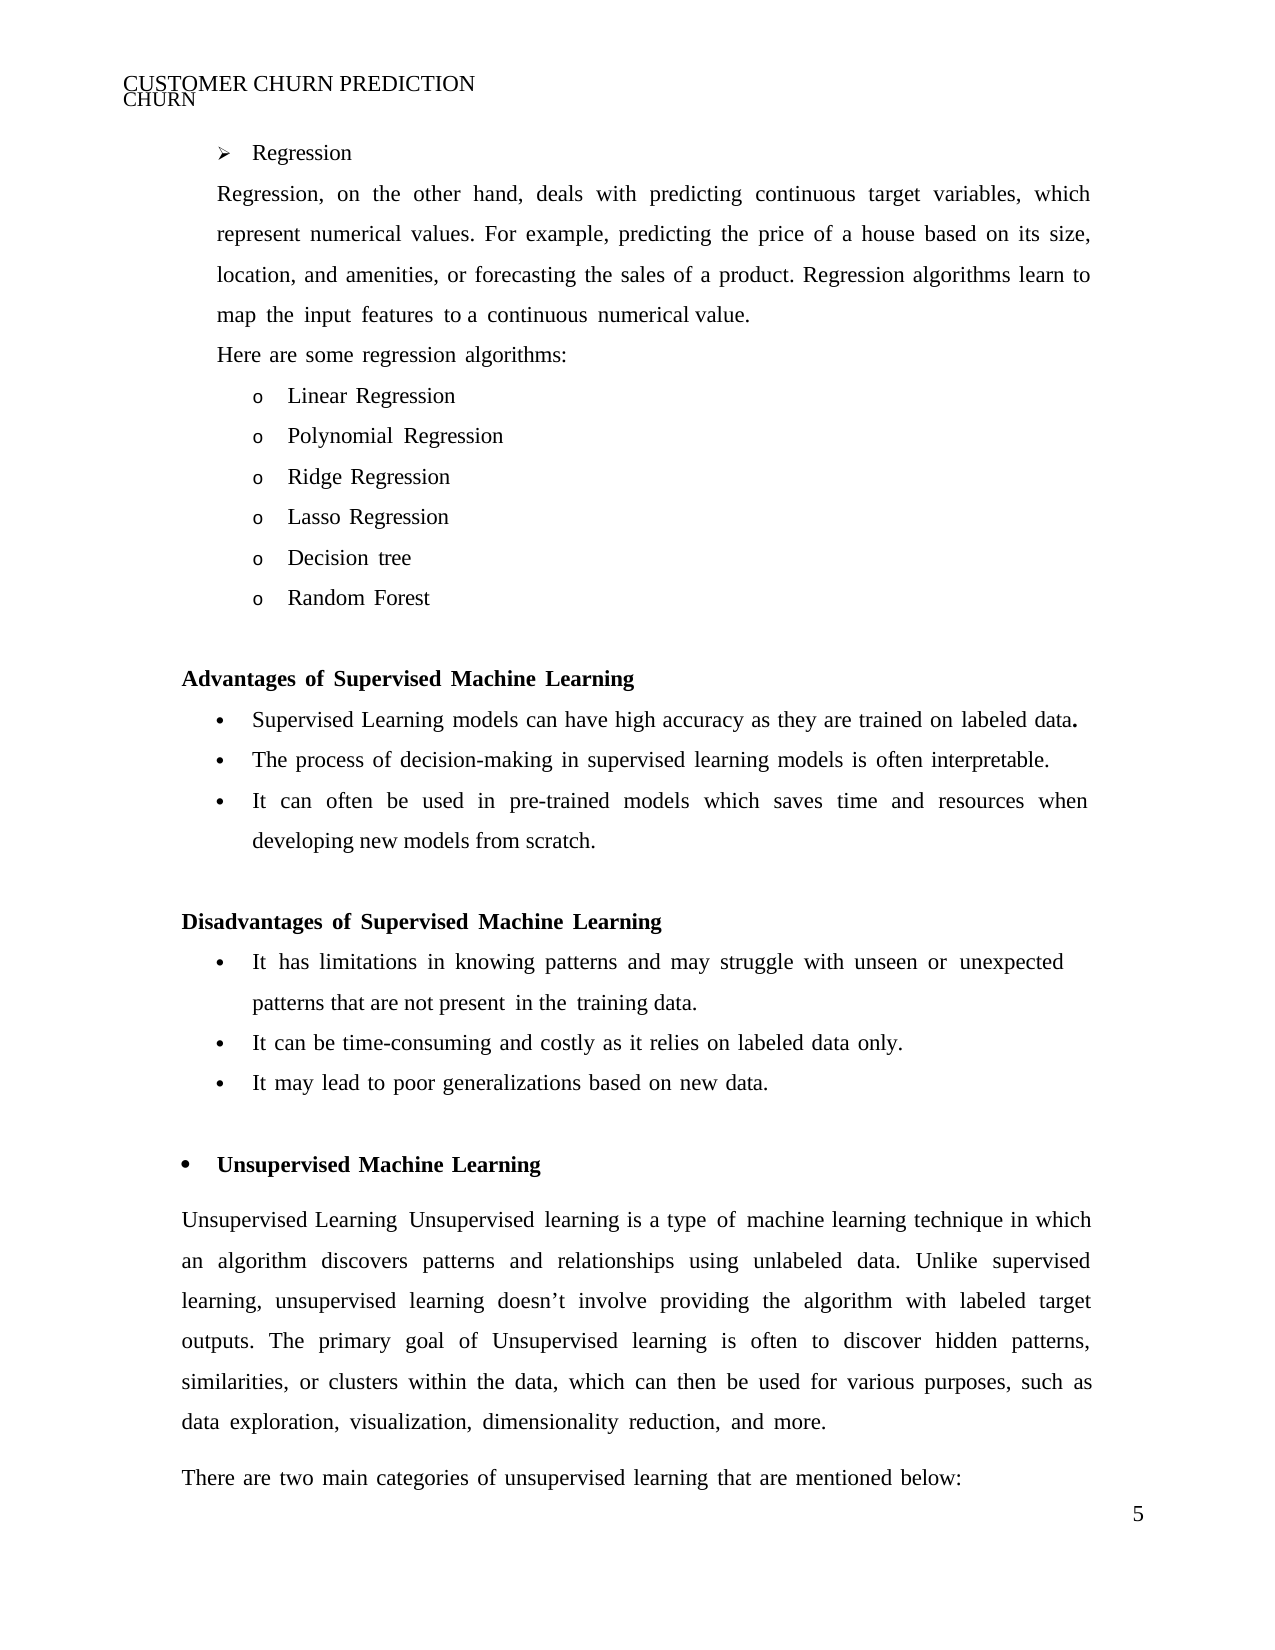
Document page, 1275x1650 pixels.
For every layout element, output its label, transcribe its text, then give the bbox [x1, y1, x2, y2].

list Supervised Learning models can have high accuracy as they are trained on labeled data. [217, 706, 1144, 732]
list Polynomial Regression [252, 422, 1144, 449]
list Decision tree [252, 544, 1144, 571]
text There are two main categories of unsupervised learning that are mentioned below: [181, 1464, 1144, 1490]
list The process of decision-making in supervised learning models is often interpretable. [217, 746, 1144, 772]
text Unsupervised Learning Unsupervised learning is a type of machine learning technique in which an algorithm discovers patterns and relationships using unlabeled data. Unlike supervised learning, unsupervised learning doesn’t involve providing the algorithm with labeled target outputs. The primary goal of Unsupervised learning is often to discover hidden patterns, similarities, or clusters within the data, which can then be used for various purposes, such as data exploration, visualization, dimensionality reduction, and more. [181, 1207, 1092, 1434]
list It can be time-consuming and costly as it relies on labeled data only. [217, 1029, 1144, 1055]
text Here are some regression algorithms: [217, 341, 1144, 367]
list Random Forest [252, 584, 1144, 611]
subtitle Unsupervised Machine Learning [181, 1151, 1144, 1177]
subtitle Disadvantages of Supervised Machine Learning [181, 908, 1144, 934]
list Ridge Regression [252, 463, 1144, 490]
text Regression, on the other hand, deals with predicting continuous target variables, which represent numerical values. For example, predicting the price of a house based on its size, location, and amenities, or forecasting the sales of a product. Regression algorithms learn to map the input features to a continuous numerical value. [217, 180, 1092, 327]
list It can often be used in pre-trained models which saves time and resources when developing new models from scratch. [217, 787, 1092, 853]
list Linear Regression [252, 382, 1144, 409]
list Regression [217, 139, 1144, 166]
list It may lead to poor generalizations based on new data. [217, 1069, 1144, 1096]
list It has limitations in knowing patterns and may struggle with unseen or unexpected patterns that are not present in the training data. [217, 948, 1092, 1015]
list Lasso Regression [252, 503, 1144, 530]
subtitle Advantages of Supervised Machine Learning [181, 665, 1144, 691]
